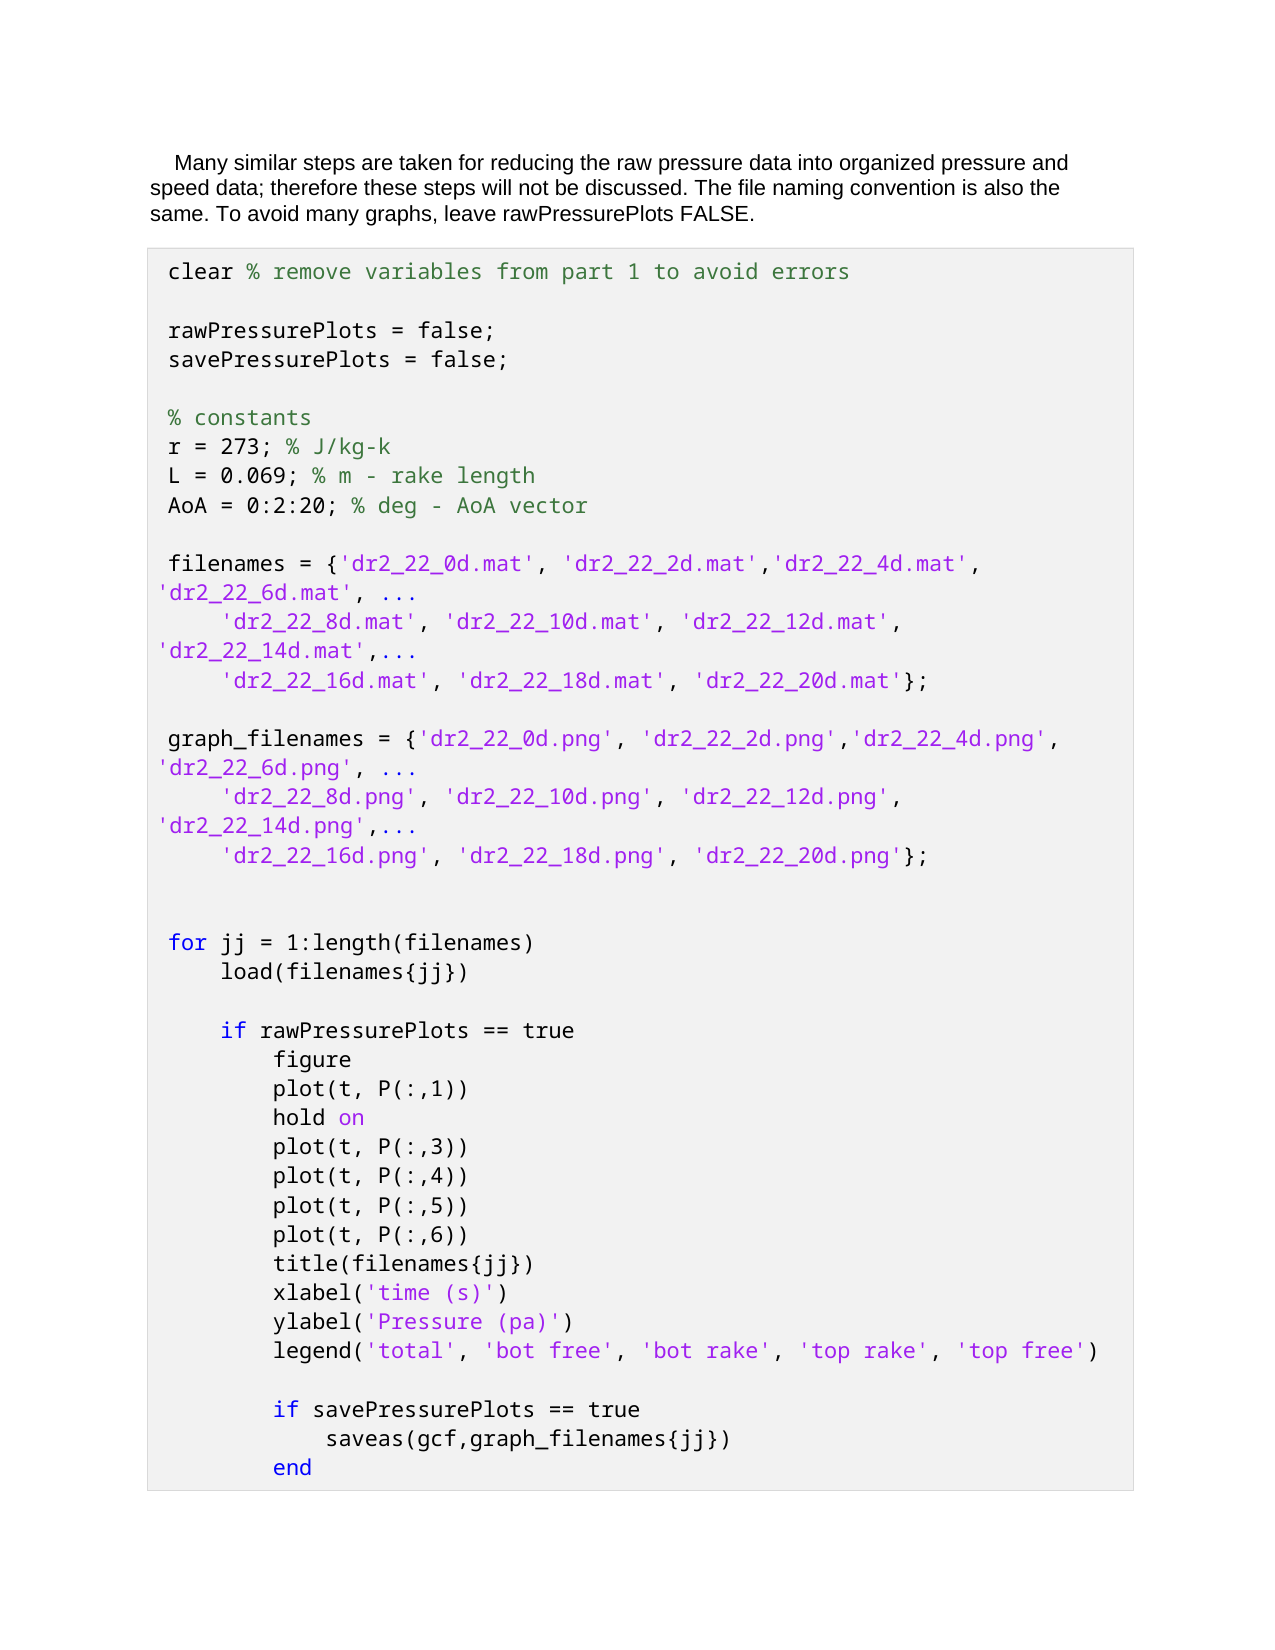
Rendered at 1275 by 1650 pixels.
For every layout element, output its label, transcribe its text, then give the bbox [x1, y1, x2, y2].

text plot(t, P(:,6)) [148, 1210, 1133, 1239]
text xlabel('time (s)') [148, 1268, 1133, 1297]
text 'dr2_22_8d.png', 'dr2_22_10d.png', 'dr2_22_12d.png', 'dr2_22_14d.png',... [148, 772, 1133, 831]
text filenames = {'dr2_22_0d.mat', 'dr2_22_2d.mat','dr2_22_4d.mat', 'dr2_22_6d.mat', ... [148, 539, 1133, 597]
text saveas(gcf,graph_filenames{jj}) [148, 1414, 1133, 1443]
text r = 273; % J/kg-k [148, 422, 1133, 452]
text % constants [148, 393, 1133, 422]
text AoA = 0:2:20; % deg - AoA vector [148, 481, 1133, 510]
text hold on [148, 1093, 1133, 1122]
text plot(t, P(:,5)) [148, 1181, 1133, 1210]
text 'dr2_22_16d.mat', 'dr2_22_18d.mat', 'dr2_22_20d.mat'}; [148, 656, 1133, 685]
text end [148, 1443, 1133, 1490]
text plot(t, P(:,1)) [148, 1064, 1133, 1093]
text figure [148, 1035, 1133, 1064]
text clear % remove variables from part 1 to avoid errors [148, 249, 1133, 277]
text 'dr2_22_16d.png', 'dr2_22_18d.png', 'dr2_22_20d.png'}; [148, 831, 1133, 860]
text title(filenames{jj}) [148, 1239, 1133, 1268]
text plot(t, P(:,4)) [148, 1152, 1133, 1181]
text for jj = 1:length(filenames) [148, 918, 1133, 947]
text if rawPressurePlots == true [148, 1006, 1133, 1035]
text plot(t, P(:,3)) [148, 1122, 1133, 1152]
text 'dr2_22_8d.mat', 'dr2_22_10d.mat', 'dr2_22_12d.mat', 'dr2_22_14d.mat',... [148, 597, 1133, 656]
text Many similar steps are taken for reducing the raw pressure data into organized pressure and speed data; therefore these steps will not be discussed. The file naming convention is also the same. To avoid many graphs, leave rawPressurePlots FALSE. [150, 150, 1125, 226]
text savePressurePlots = false; [148, 335, 1133, 364]
text L = 0.069; % m - rake length [148, 452, 1133, 481]
text if savePressurePlots == true [148, 1385, 1133, 1414]
text ylabel('Pressure (pa)') [148, 1297, 1133, 1327]
text graph_filenames = {'dr2_22_0d.png', 'dr2_22_2d.png','dr2_22_4d.png', 'dr2_22_6d.png', ... [148, 714, 1133, 772]
text rawPressurePlots = false; [148, 306, 1133, 335]
text load(filenames{jj}) [148, 947, 1133, 977]
text legend('total', 'bot free', 'bot rake', 'top rake', 'top free') [148, 1327, 1133, 1356]
